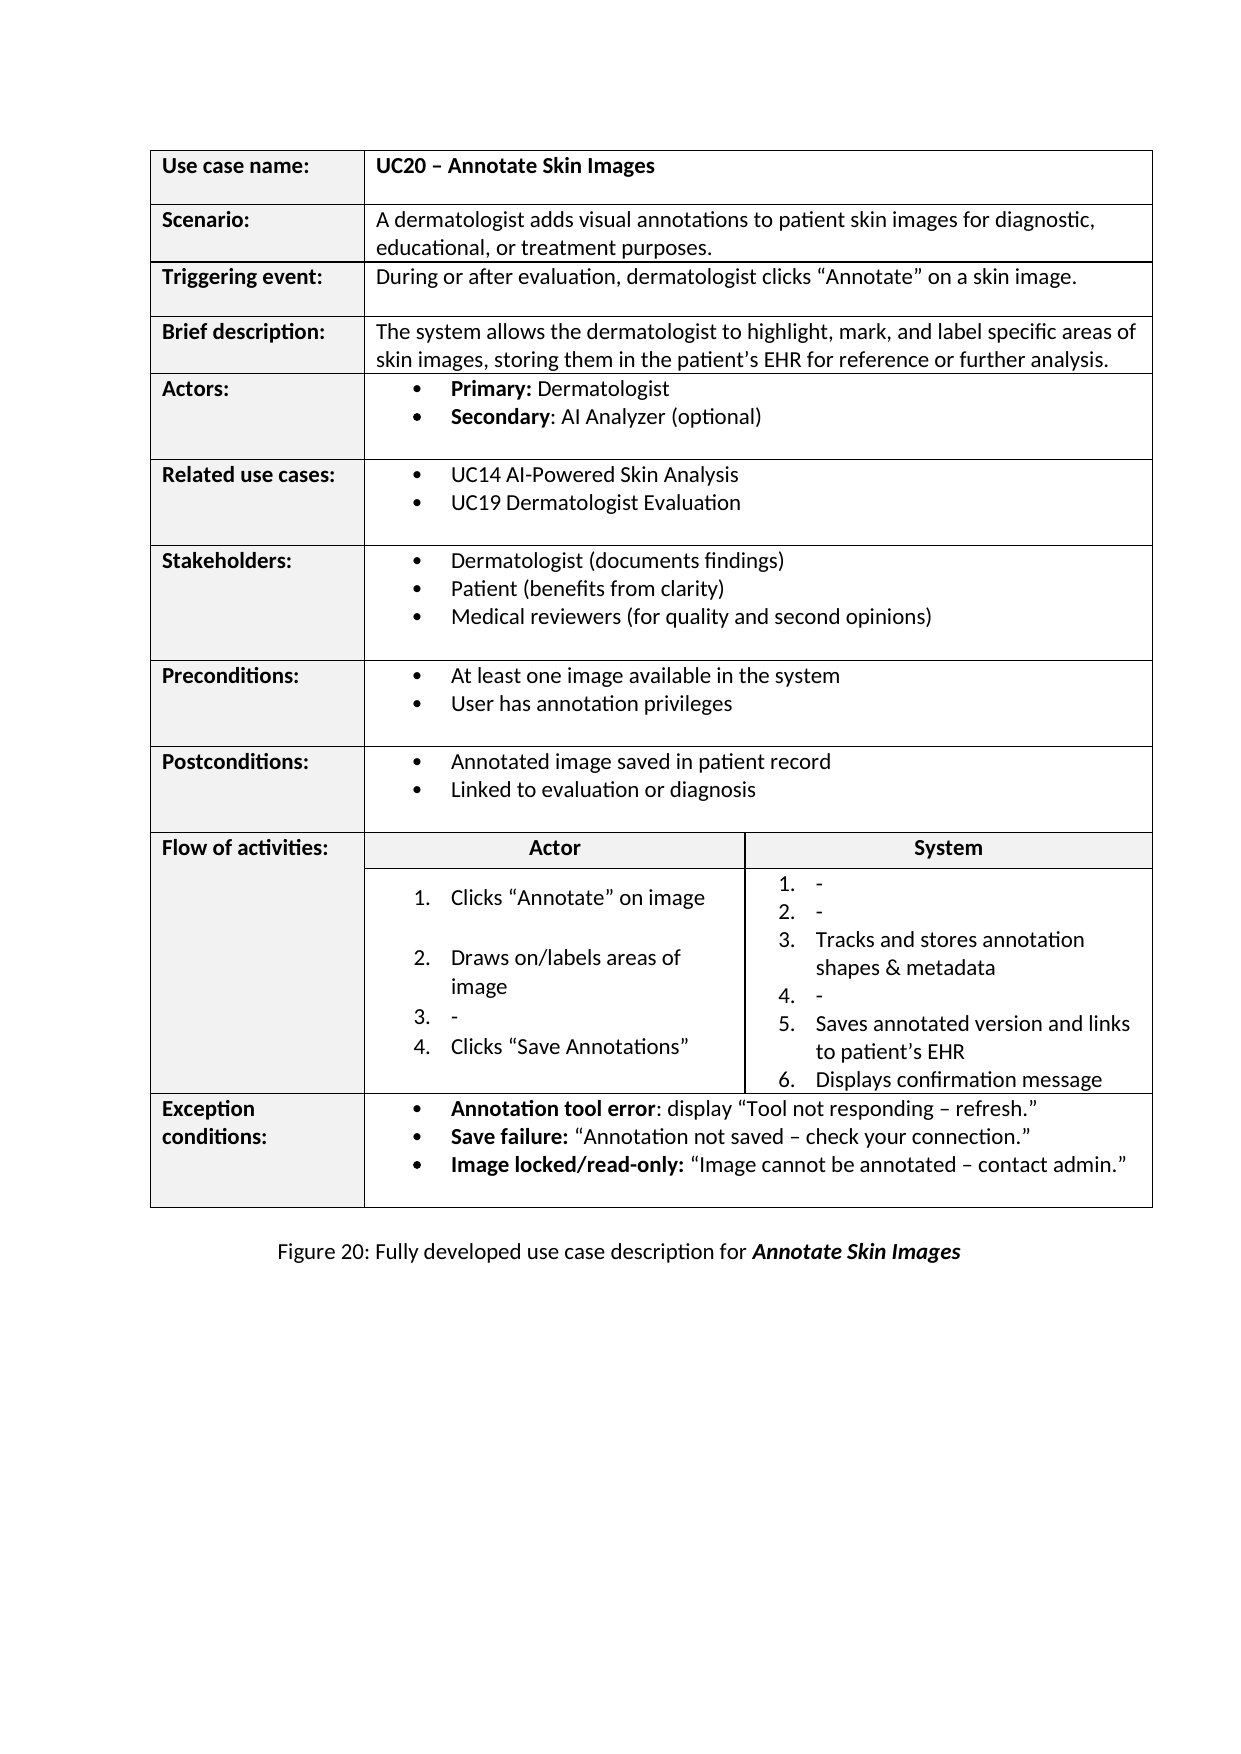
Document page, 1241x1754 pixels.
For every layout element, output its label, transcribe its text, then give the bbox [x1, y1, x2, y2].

table_cell At least one image available in the system User has annotation privileges [365, 661, 1152, 746]
table_cell Exception conditions: [151, 1094, 364, 1207]
table_cell Postconditions: [151, 747, 364, 832]
table_cell Actors: [151, 374, 364, 459]
table_cell Primary: Dermatologist Secondary: AI Analyzer (optional) [365, 374, 1152, 459]
table_header UC20 – Annotate Skin Images [365, 151, 1152, 204]
table_cell Scenario: [151, 205, 364, 261]
table_cell During or after evaluation, dermatologist clicks “Annotate” on a skin image. [365, 263, 1152, 316]
text Figure 20: Fully developed use case description for Annotate Skin Images [150, 1237, 1090, 1265]
table_cell Annotated image saved in patient record Linked to evaluation or diagnosis [365, 747, 1152, 832]
table_cell Annotation tool error: display “Tool not responding – refresh.” Save failure: “Annotation not saved – check your connection.” Image locked/read-only: “Image cannot be annotated – contact admin.” [365, 1094, 1152, 1207]
table_cell Triggering event: [151, 263, 364, 316]
table_cell A dermatologist adds visual annotations to patient skin images for diagnostic, educational, or treatment purposes. [365, 205, 1152, 261]
table_cell Related use cases: [151, 460, 364, 545]
table_header Use case name: [151, 151, 364, 204]
table_cell System [746, 833, 1152, 868]
table_cell Flow of activities: [151, 833, 364, 1093]
table_cell Clicks “Annotate” on image Draws on/labels areas of image - Clicks “Save Annotations” [365, 869, 744, 1093]
table_cell Brief description: [151, 317, 364, 373]
table_cell Actor [365, 833, 744, 868]
table_cell Dermatologist (documents findings) Patient (benefits from clarity) Medical reviewers (for quality and second opinions) [365, 546, 1152, 660]
table_cell UC14 AI-Powered Skin Analysis UC19 Dermatologist Evaluation [365, 460, 1152, 545]
table_cell The system allows the dermatologist to highlight, mark, and label specific areas of skin images, storing them in the patient’s EHR for reference or further analysis. [365, 317, 1152, 373]
table_cell Preconditions: [151, 661, 364, 746]
table_cell - - Tracks and stores annotation shapes & metadata - Saves annotated version and links to patient’s EHR Displays confirmation message [746, 869, 1152, 1093]
table_cell Stakeholders: [151, 546, 364, 660]
